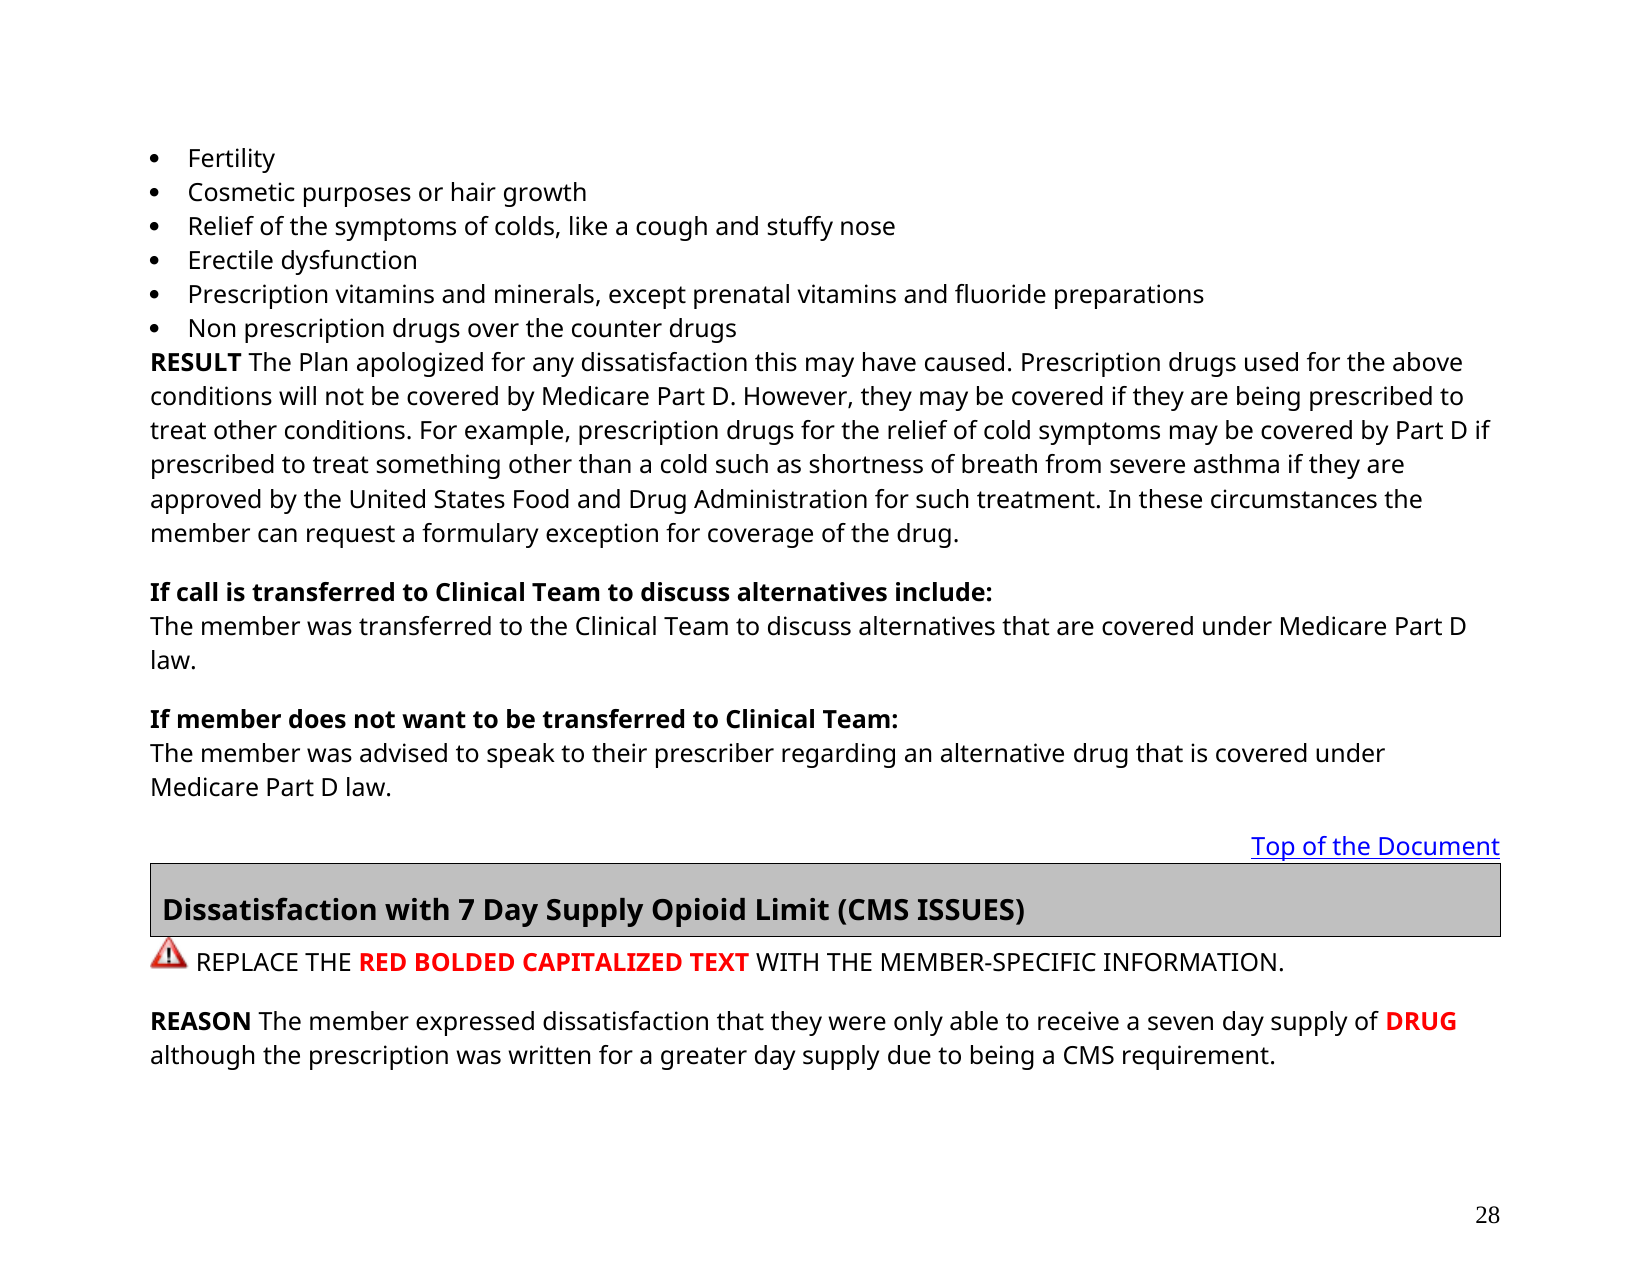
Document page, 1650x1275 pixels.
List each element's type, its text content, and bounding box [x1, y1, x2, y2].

list Fertility [150, 141, 1500, 175]
text The member was advised to speak to their prescriber regarding an alternative drug that is covered under Medicare Part D law. [150, 736, 1500, 804]
list Prescription vitamins and minerals, except prenatal vitamins and fluoride preparations [150, 277, 1500, 311]
text The member was transferred to the Clinical Team to discuss alternatives that are covered under Medicare Part D law. [150, 608, 1500, 677]
list Relief of the symptoms of colds, like a cough and stuffy nose [150, 209, 1500, 243]
list Cosmetic purposes or hair growth [150, 175, 1500, 209]
picture [150, 937, 190, 972]
list Erectile dysfunction [150, 243, 1500, 277]
text REASON The member expressed dissatisfaction that they were only able to receive a seven day supply of DRUG although the prescription was written for a greater day supply due to being a CMS requirement. [150, 1003, 1500, 1072]
text If member does not want to be transferred to Clinical Team: [150, 702, 1500, 736]
text Top of the Document [150, 829, 1500, 863]
list Non prescription drugs over the counter drugs [150, 311, 1500, 345]
table_header Dissatisfaction with 7 Day Supply Opioid Limit (CMS ISSUES) [151, 864, 1500, 936]
text If call is transferred to Clinical Team to discuss alternatives include: [150, 574, 1500, 608]
text RESULT The Plan apologized for any dissatisfaction this may have caused. Prescription drugs used for the above conditions will not be covered by Medicare Part D. However, they may be covered if they are being prescribed to treat other conditions. For example, prescription drugs for the relief of cold symptoms may be covered by Part D if prescribed to treat something other than a cold such as shortness of breath from severe asthma if they are approved by the United States Food and Drug Administration for such treatment. In these circumstances the member can request a formulary exception for coverage of the drug. [150, 345, 1500, 549]
text REPLACE THE RED BOLDED CAPITALIZED TEXT WITH THE MEMBER-SPECIFIC INFORMATION. [150, 937, 1500, 978]
